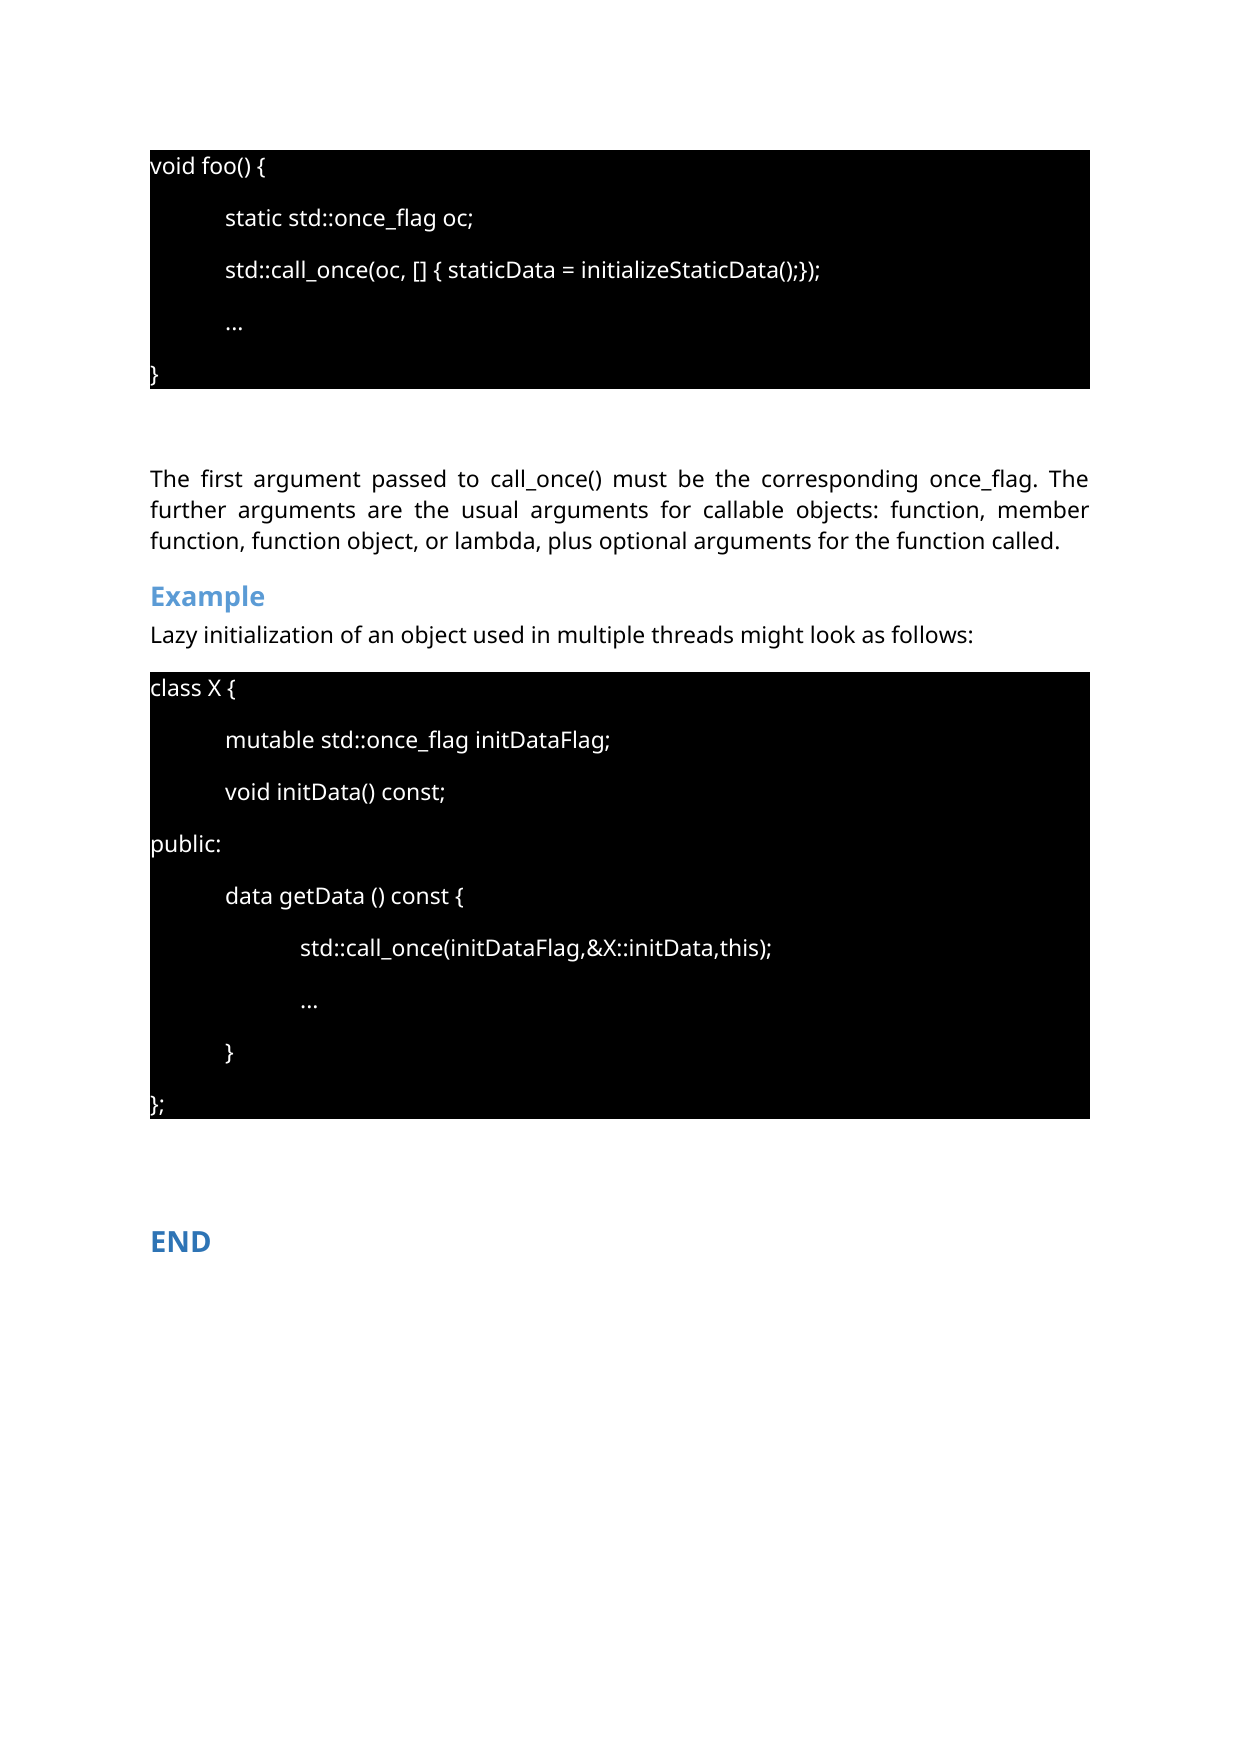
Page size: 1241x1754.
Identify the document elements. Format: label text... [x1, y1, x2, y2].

text public: [150, 828, 1090, 859]
text mutable std::once_flag initDataFlag; [150, 724, 1090, 755]
text class X { [150, 672, 1090, 703]
subtitle Example [150, 577, 1090, 614]
text std::call_once(initDataFlag,&X::initData,this); [150, 932, 1090, 963]
text static std::once_flag oc; [150, 202, 1090, 233]
text ... [150, 306, 1090, 337]
text } [150, 358, 1090, 389]
text }; [150, 1088, 1090, 1119]
text Lazy initialization of an object used in multiple threads might look as follows: [150, 619, 1090, 651]
text } [150, 1036, 1090, 1067]
text ... [150, 984, 1090, 1015]
text The first argument passed to call_once() must be the corresponding once_flag. The further arguments are the usual arguments for callable objects: function, member function, function object, or lambda, plus optional arguments for the function called. [150, 462, 1090, 556]
text void initData() const; [150, 776, 1090, 807]
text void foo() { [150, 150, 1090, 181]
subtitle END [150, 1222, 1090, 1261]
text std::call_once(oc, [] { staticData = initializeStaticData();}); [150, 254, 1090, 285]
text data getData () const { [150, 880, 1090, 911]
